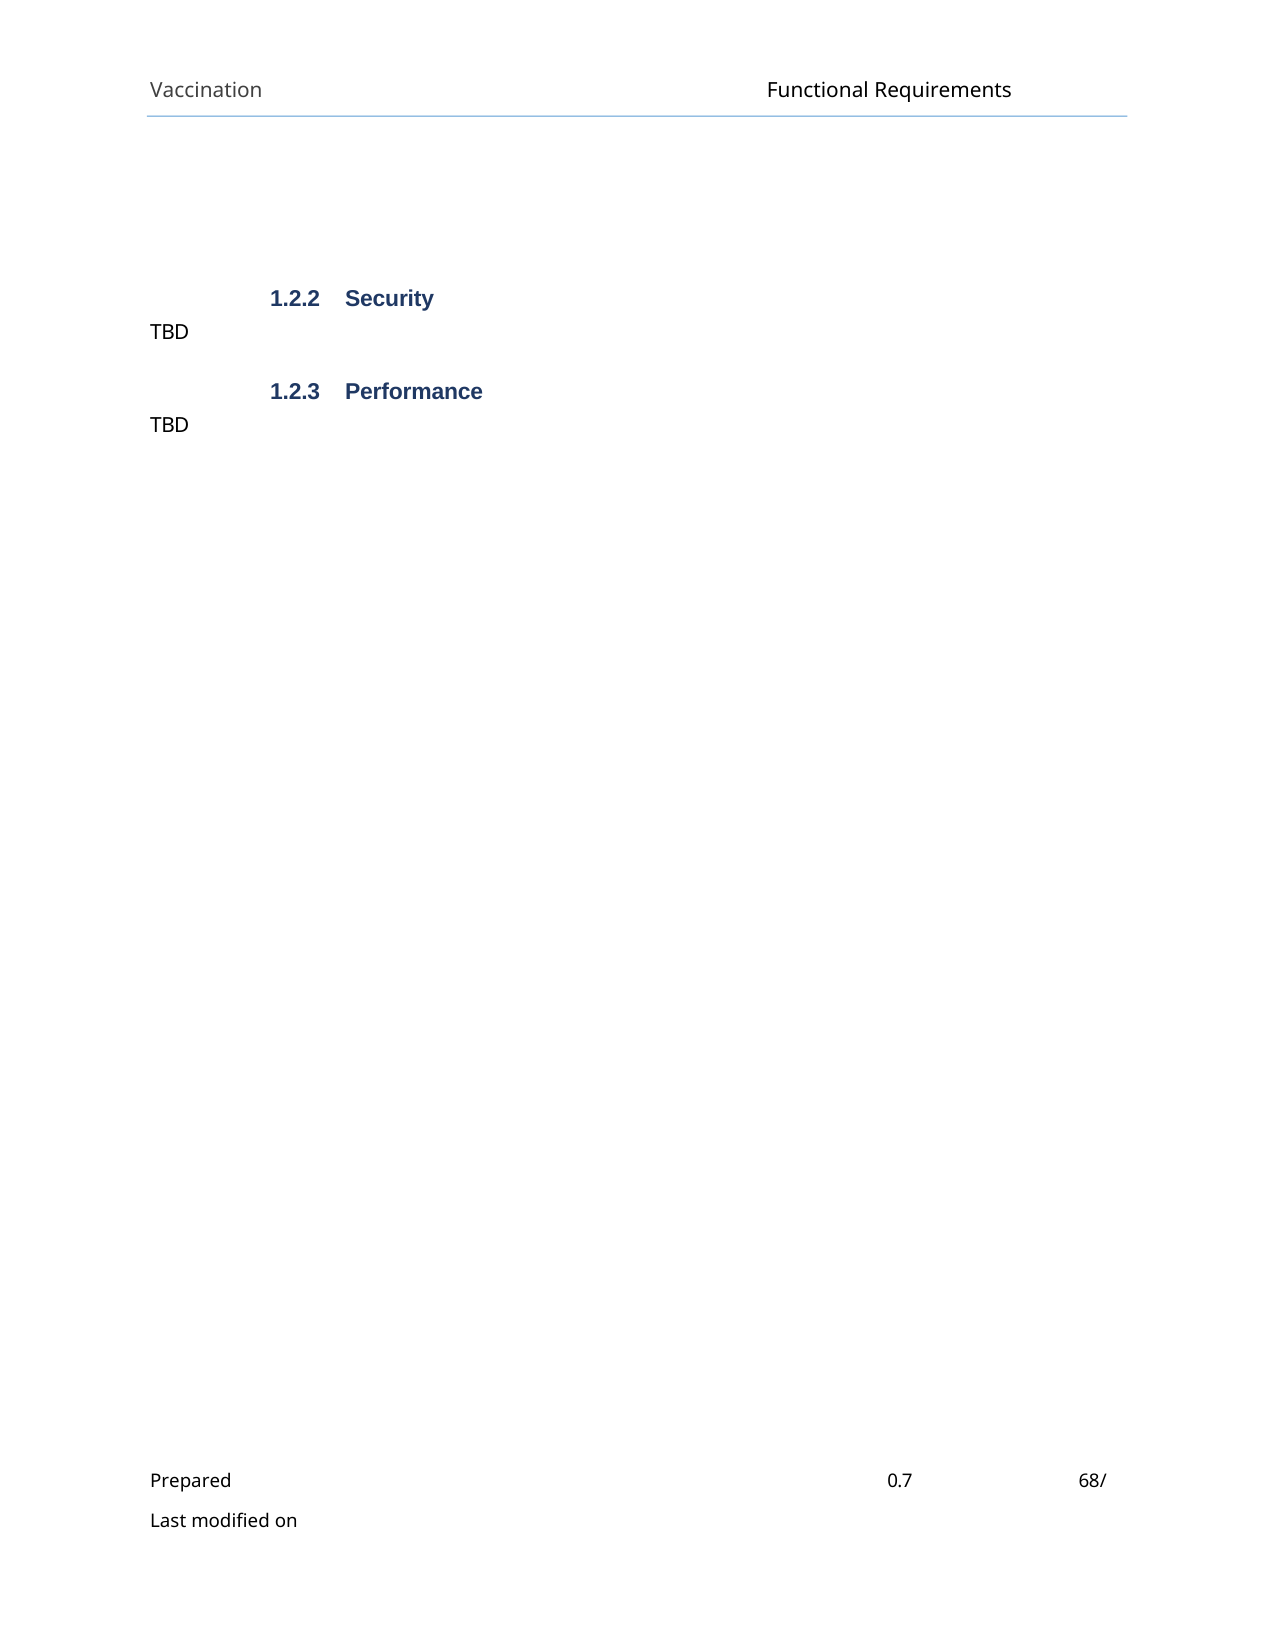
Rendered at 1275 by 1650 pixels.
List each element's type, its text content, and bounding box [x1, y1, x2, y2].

text TBD [150, 317, 1275, 346]
text TBD [150, 410, 1275, 439]
subtitle Performance [270, 378, 1275, 404]
subtitle Security [270, 285, 1275, 311]
